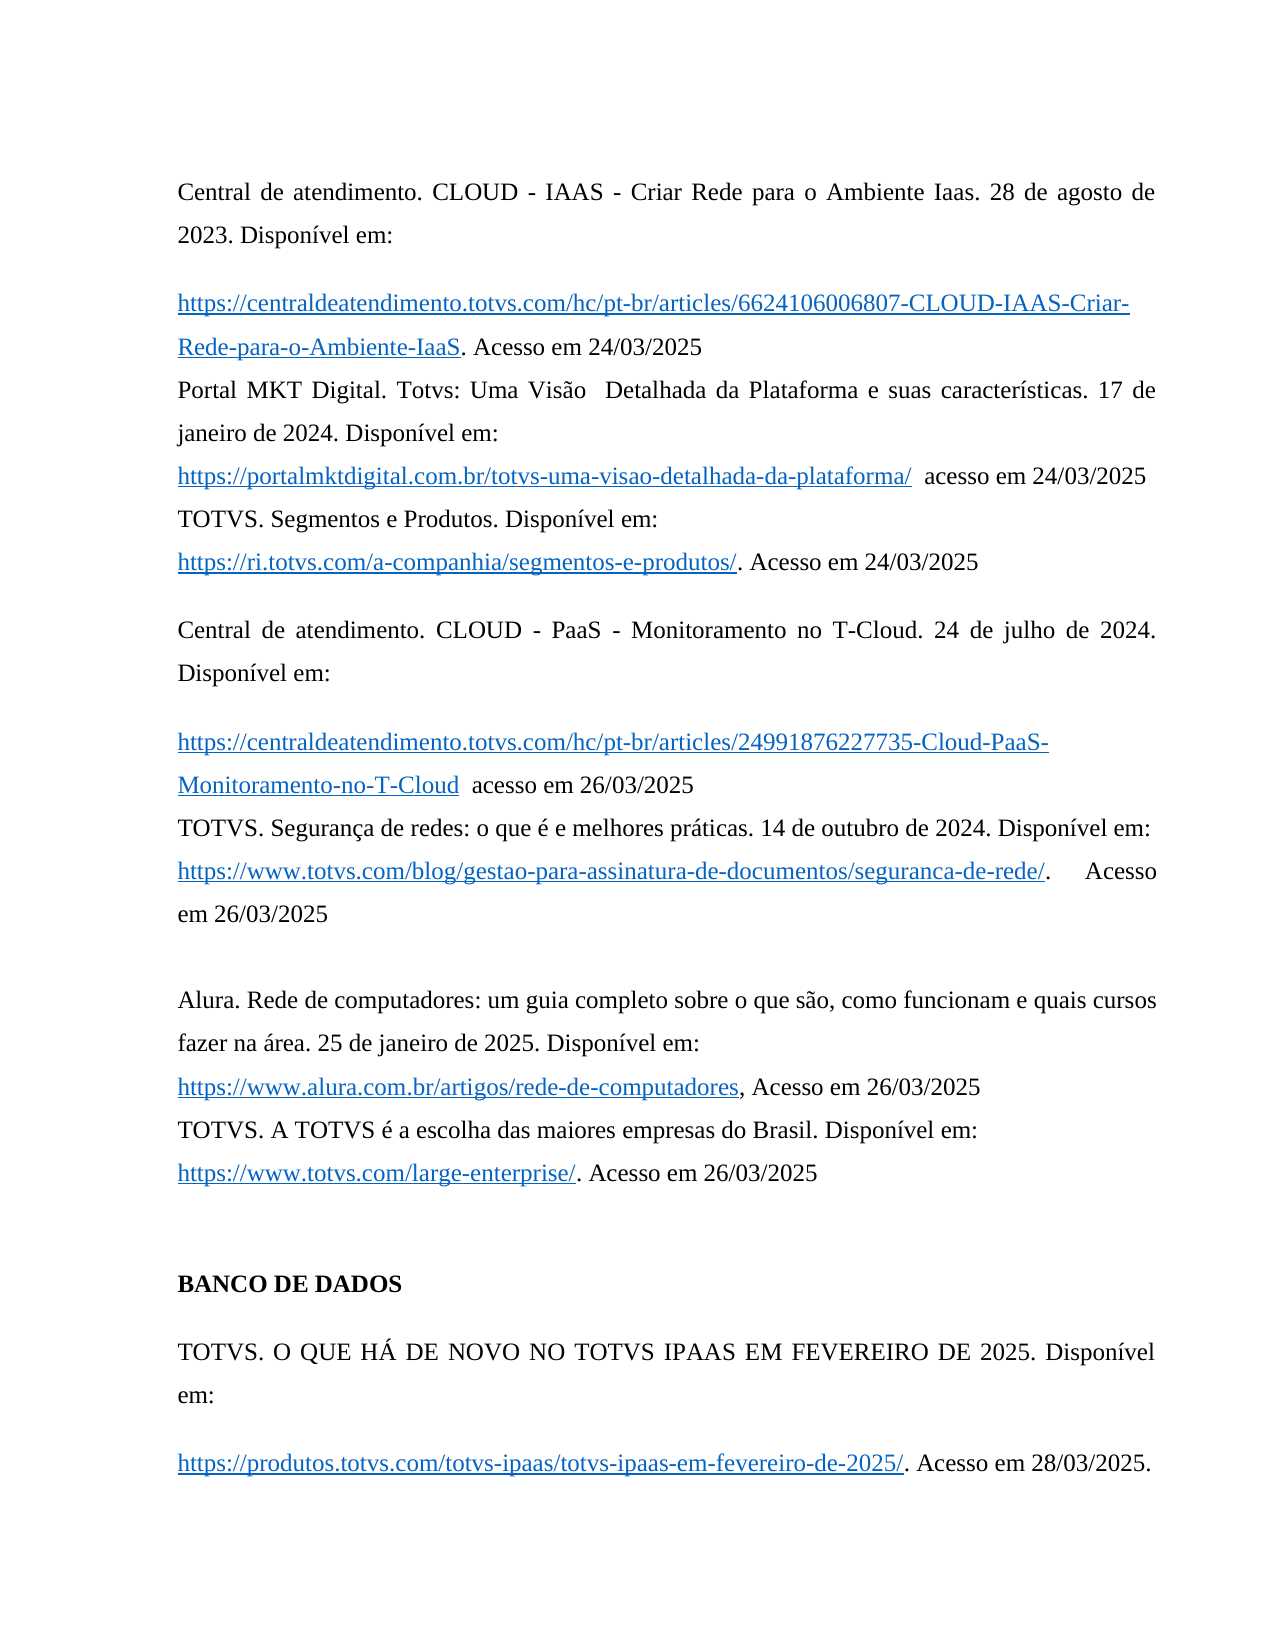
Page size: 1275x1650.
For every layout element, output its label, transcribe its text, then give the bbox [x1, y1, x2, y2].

text https://centraldeatendimento.totvs.com/hc/pt-br/articles/24991876227735-Cloud-PaaS-Monitoramento-no-T-Cloud acesso em 26/03/2025 [177, 727, 1157, 798]
text https://ri.totvs.com/a-companhia/segmentos-e-produtos/. Acesso em 24/03/2025 [177, 547, 1157, 576]
text https://centraldeatendimento.totvs.com/hc/pt-br/articles/6624106006807-CLOUD-IAAS-Criar-Rede-para-o-Ambiente-IaaS. Acesso em 24/03/2025 [177, 288, 1157, 360]
text TOTVS. O QUE HÁ DE NOVO NO TOTVS IPAAS EM FEVEREIRO DE 2025. Disponível em: [177, 1337, 1157, 1409]
text https://www.totvs.com/large-enterprise/. Acesso em 26/03/2025 [177, 1158, 1157, 1187]
text TOTVS. Segurança de redes: o que é e melhores práticas. 14 de outubro de 2024. Disponível em: [177, 813, 1157, 842]
text https://produtos.totvs.com/totvs-ipaas/totvs-ipaas-em-fevereiro-de-2025/. Acesso em 28/03/2025. [177, 1448, 1157, 1477]
text https://portalmktdigital.com.br/totvs-uma-visao-detalhada-da-plataforma/ acesso em 24/03/2025 [177, 461, 1157, 490]
text https://www.alura.com.br/artigos/rede-de-computadores, Acesso em 26/03/2025 [177, 1072, 1157, 1100]
text Alura. Rede de computadores: um guia completo sobre o que são, como funcionam e quais cursos fazer na área. 25 de janeiro de 2025. Disponível em: [177, 985, 1157, 1057]
text Central de atendimento. CLOUD - PaaS - Monitoramento no T-Cloud. 24 de julho de 2024. Disponível em: [177, 615, 1157, 687]
text TOTVS. A TOTVS é a escolha das maiores empresas do Brasil. Disponível em: [177, 1115, 1157, 1143]
text BANCO DE DADOS [177, 1269, 1157, 1298]
text Portal MKT Digital. Totvs: Uma Visão Detalhada da Plataforma e suas características. 17 de janeiro de 2024. Disponível em: [177, 375, 1157, 447]
text TOTVS. Segmentos e Produtos. Disponível em: [177, 504, 1157, 533]
text Central de atendimento. CLOUD - IAAS - Criar Rede para o Ambiente Iaas. 28 de agosto de 2023. Disponível em: [177, 177, 1157, 249]
text https://www.totvs.com/blog/gestao-para-assinatura-de-documentos/seguranca-de-rede/. Acesso em 26/03/2025 [177, 856, 1157, 928]
